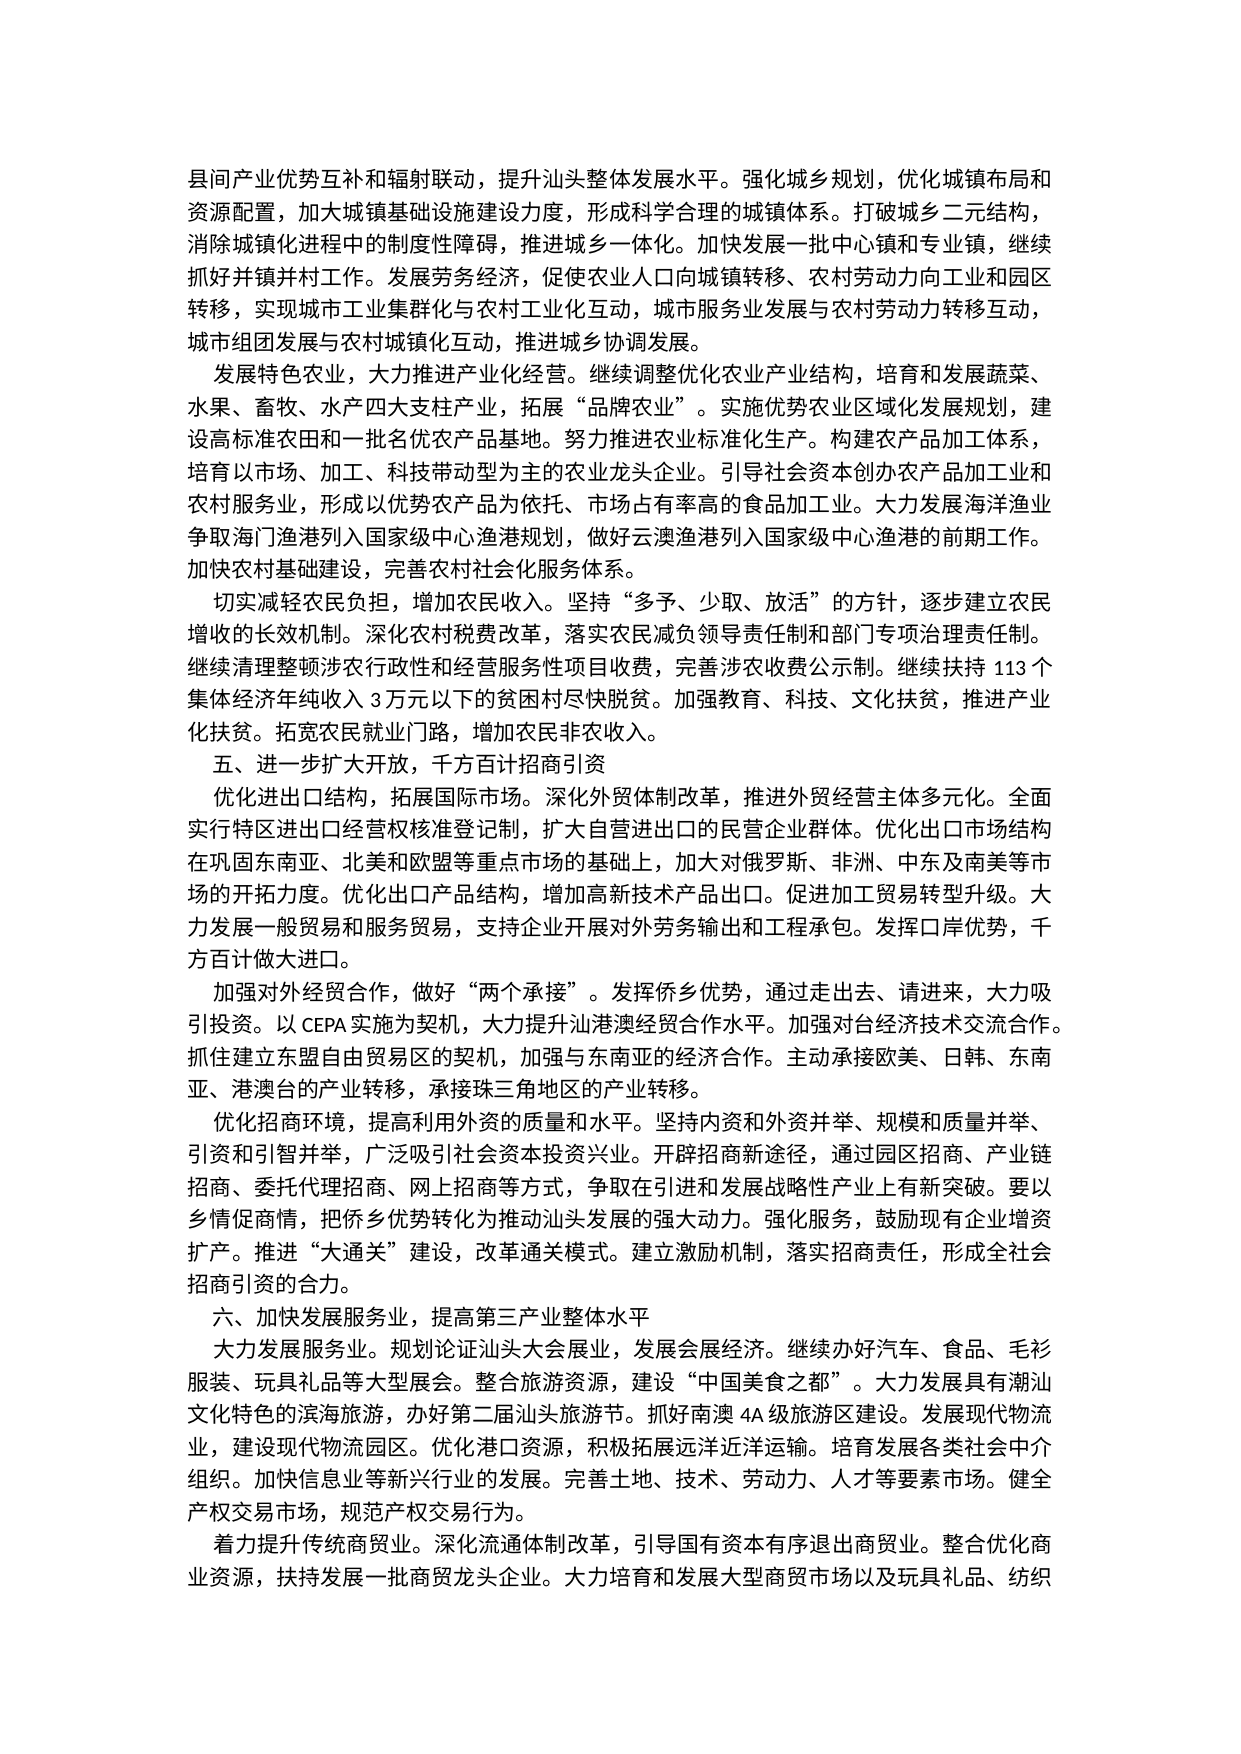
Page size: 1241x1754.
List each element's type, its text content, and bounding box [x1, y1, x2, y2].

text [187, 162, 1053, 357]
text 六、加快发展服务业，提高第三产业整体水平 [187, 1299, 1053, 1332]
text 五、进一步扩大开放，千方百计招商引资 [187, 747, 1053, 779]
text 优化招商环境，提高利用外资的质量和水平。坚持内资和外资并举、规模和质量并举、引资和引智并举，广泛吸引社会资本投资兴业。开辟招商新途径，通过园区招商、产业链招商、委托代理招商、网上招商等方式，争取在引进和发展战略性产业上有新突破。要以乡情促商情，把侨乡优势转化为推动汕头发展的强大动力。强化服务，鼓励现有企业增资扩产。推进“大通关”建设，改革通关模式。建立激励机制，落实招商责任，形成全社会招商引资的合力。 [187, 1104, 1053, 1299]
text 大力发展服务业。规划论证汕头大会展业，发展会展经济。继续办好汽车、食品、毛衫服装、玩具礼品等大型展会。整合旅游资源，建设“中国美食之都”。大力发展具有潮汕文化特色的滨海旅游，办好第二届汕头旅游节。抓好南澳4A级旅游区建设。发展现代物流业，建设现代物流园区。优化港口资源，积极拓展远洋近洋运输。培育发展各类社会中介组织。加快信息业等新兴行业的发展。完善土地、技术、劳动力、人才等要素市场。健全产权交易市场，规范产权交易行为。 [187, 1332, 1053, 1527]
text 加强对外经贸合作，做好“两个承接”。发挥侨乡优势，通过走出去、请进来，大力吸引投资。以CEPA实施为契机，大力提升汕港澳经贸合作水平。加强对台经济技术交流合作。抓住建立东盟自由贸易区的契机，加强与东南亚的经济合作。主动承接欧美、日韩、东南亚、港澳台的产业转移，承接珠三角地区的产业转移。 [187, 974, 1053, 1104]
text 切实减轻农民负担，增加农民收入。坚持“多予、少取、放活”的方针，逐步建立农民增收的长效机制。深化农村税费改革，落实农民减负领导责任制和部门专项治理责任制。继续清理整顿涉农行政性和经营服务性项目收费，完善涉农收费公示制。继续扶持113个集体经济年纯收入3万元以下的贫困村尽快脱贫。加强教育、科技、文化扶贫，推进产业化扶贫。拓宽农民就业门路，增加农民非农收入。 [187, 584, 1053, 747]
text 发展特色农业，大力推进产业化经营。继续调整优化农业产业结构，培育和发展蔬菜、水果、畜牧、水产四大支柱产业，拓展“品牌农业”。实施优势农业区域化发展规划，建设高标准农田和一批名优农产品基地。努力推进农业标准化生产。构建农产品加工体系，培育以市场、加工、科技带动型为主的农业龙头企业。引导社会资本创办农产品加工业和农村服务业，形成以优势农产品为依托、市场占有率高的食品加工业。大力发展海洋渔业，争取海门渔港列入国家级中心渔港规划，做好云澳渔港列入国家级中心渔港的前期工作。加快农村基础建设，完善农村社会化服务体系。 [187, 357, 1053, 584]
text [187, 1527, 1053, 1592]
text 优化进出口结构，拓展国际市场。深化外贸体制改革，推进外贸经营主体多元化。全面实行特区进出口经营权核准登记制，扩大自营进出口的民营企业群体。优化出口市场结构，在巩固东南亚、北美和欧盟等重点市场的基础上，加大对俄罗斯、非洲、中东及南美等市场的开拓力度。优化出口产品结构，增加高新技术产品出口。促进加工贸易转型升级。大力发展一般贸易和服务贸易，支持企业开展对外劳务输出和工程承包。发挥口岸优势，千方百计做大进口。 [187, 779, 1053, 974]
